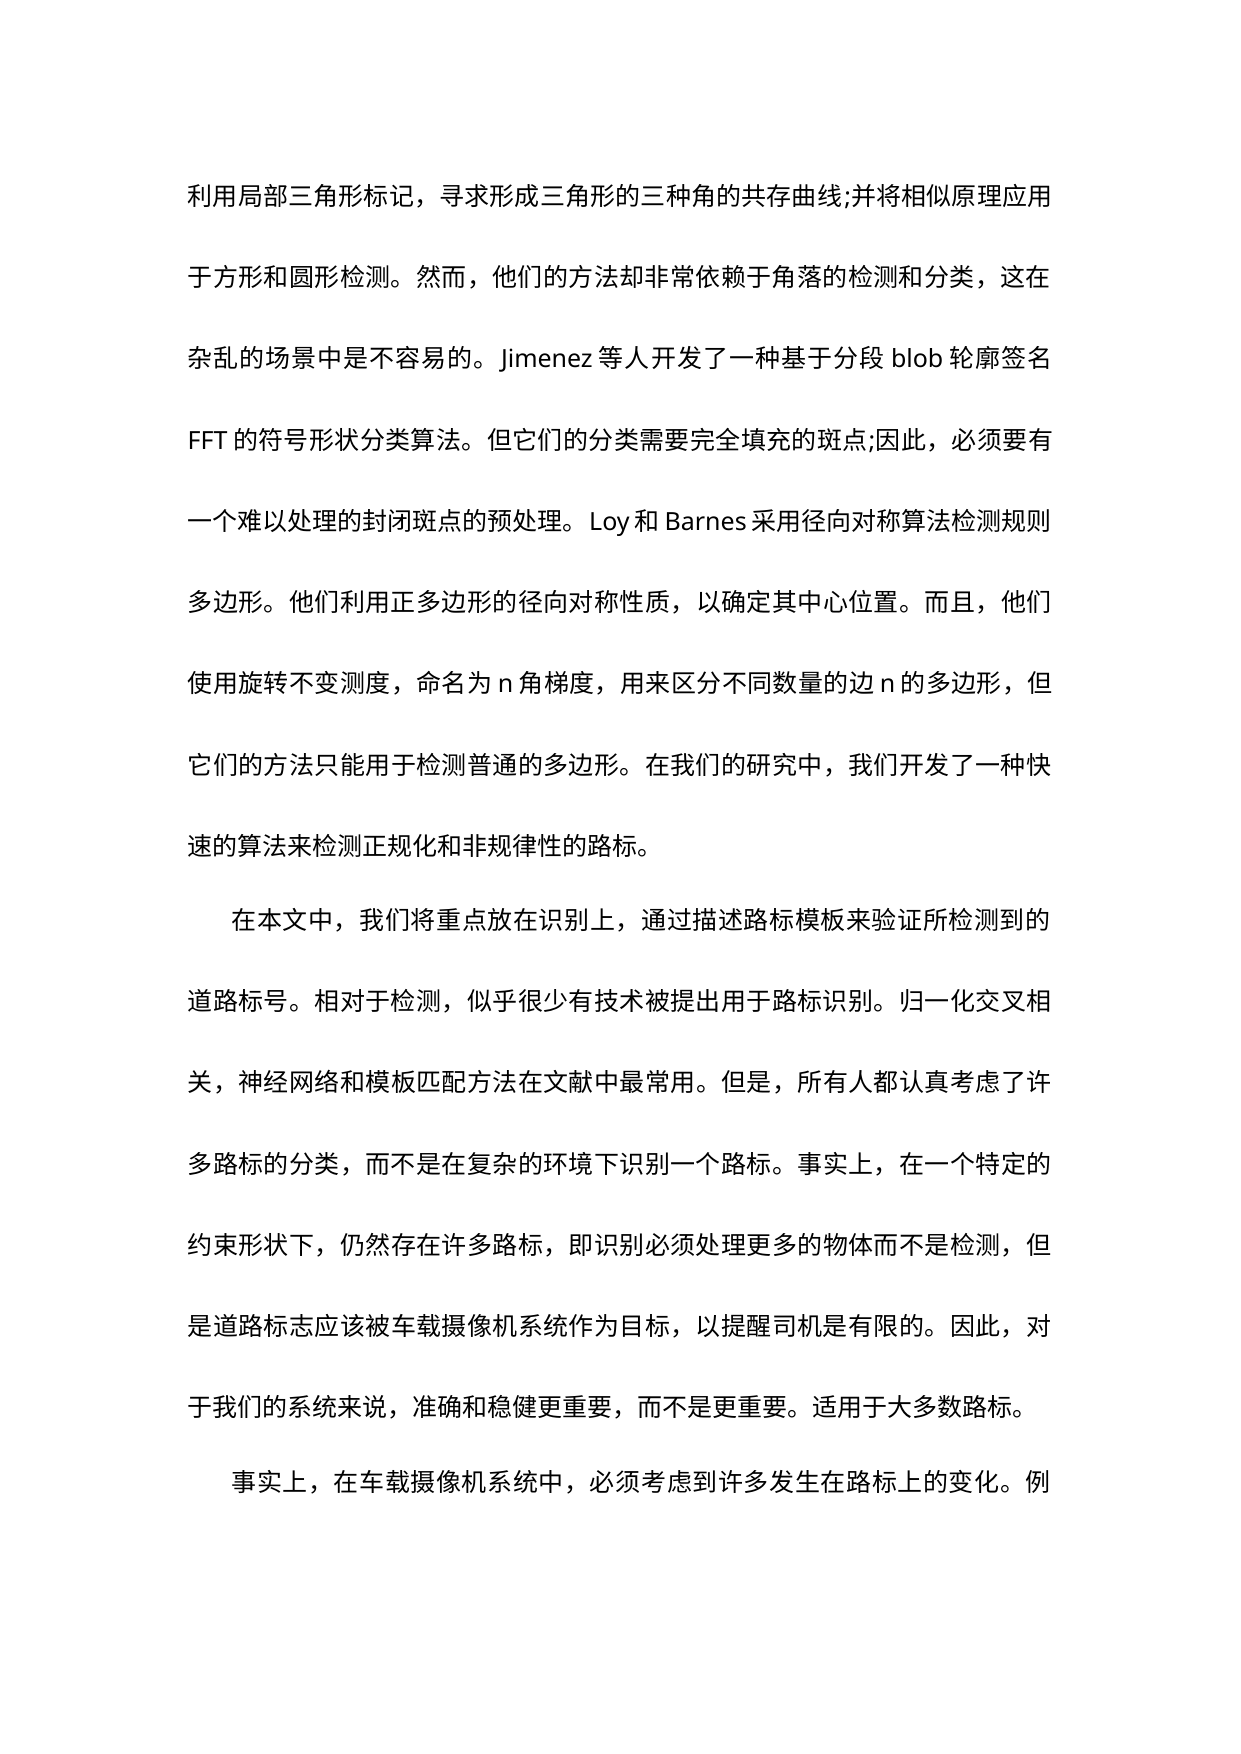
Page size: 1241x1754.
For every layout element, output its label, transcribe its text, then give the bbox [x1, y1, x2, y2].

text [187, 1448, 1053, 1513]
text 在本文中，我们将重点放在识别上，通过描述路标模板来验证所检测到的道路标号。相对于检测，似乎很少有技术被提出用于路标识别。归一化交叉相关，神经网络和模板匹配方法在文献中最常用。但是，所有人都认真考虑了许多路标的分类，而不是在复杂的环境下识别一个路标。事实上，在一个特定的约束形状下，仍然存在许多路标，即识别必须处理更多的物体而不是检测，但是道路标志应该被车载摄像机系统作为目标，以提醒司机是有限的。因此，对于我们的系统来说，准确和稳健更重要，而不是更重要。适用于大多数路标。 [187, 886, 1053, 1438]
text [187, 162, 1053, 877]
